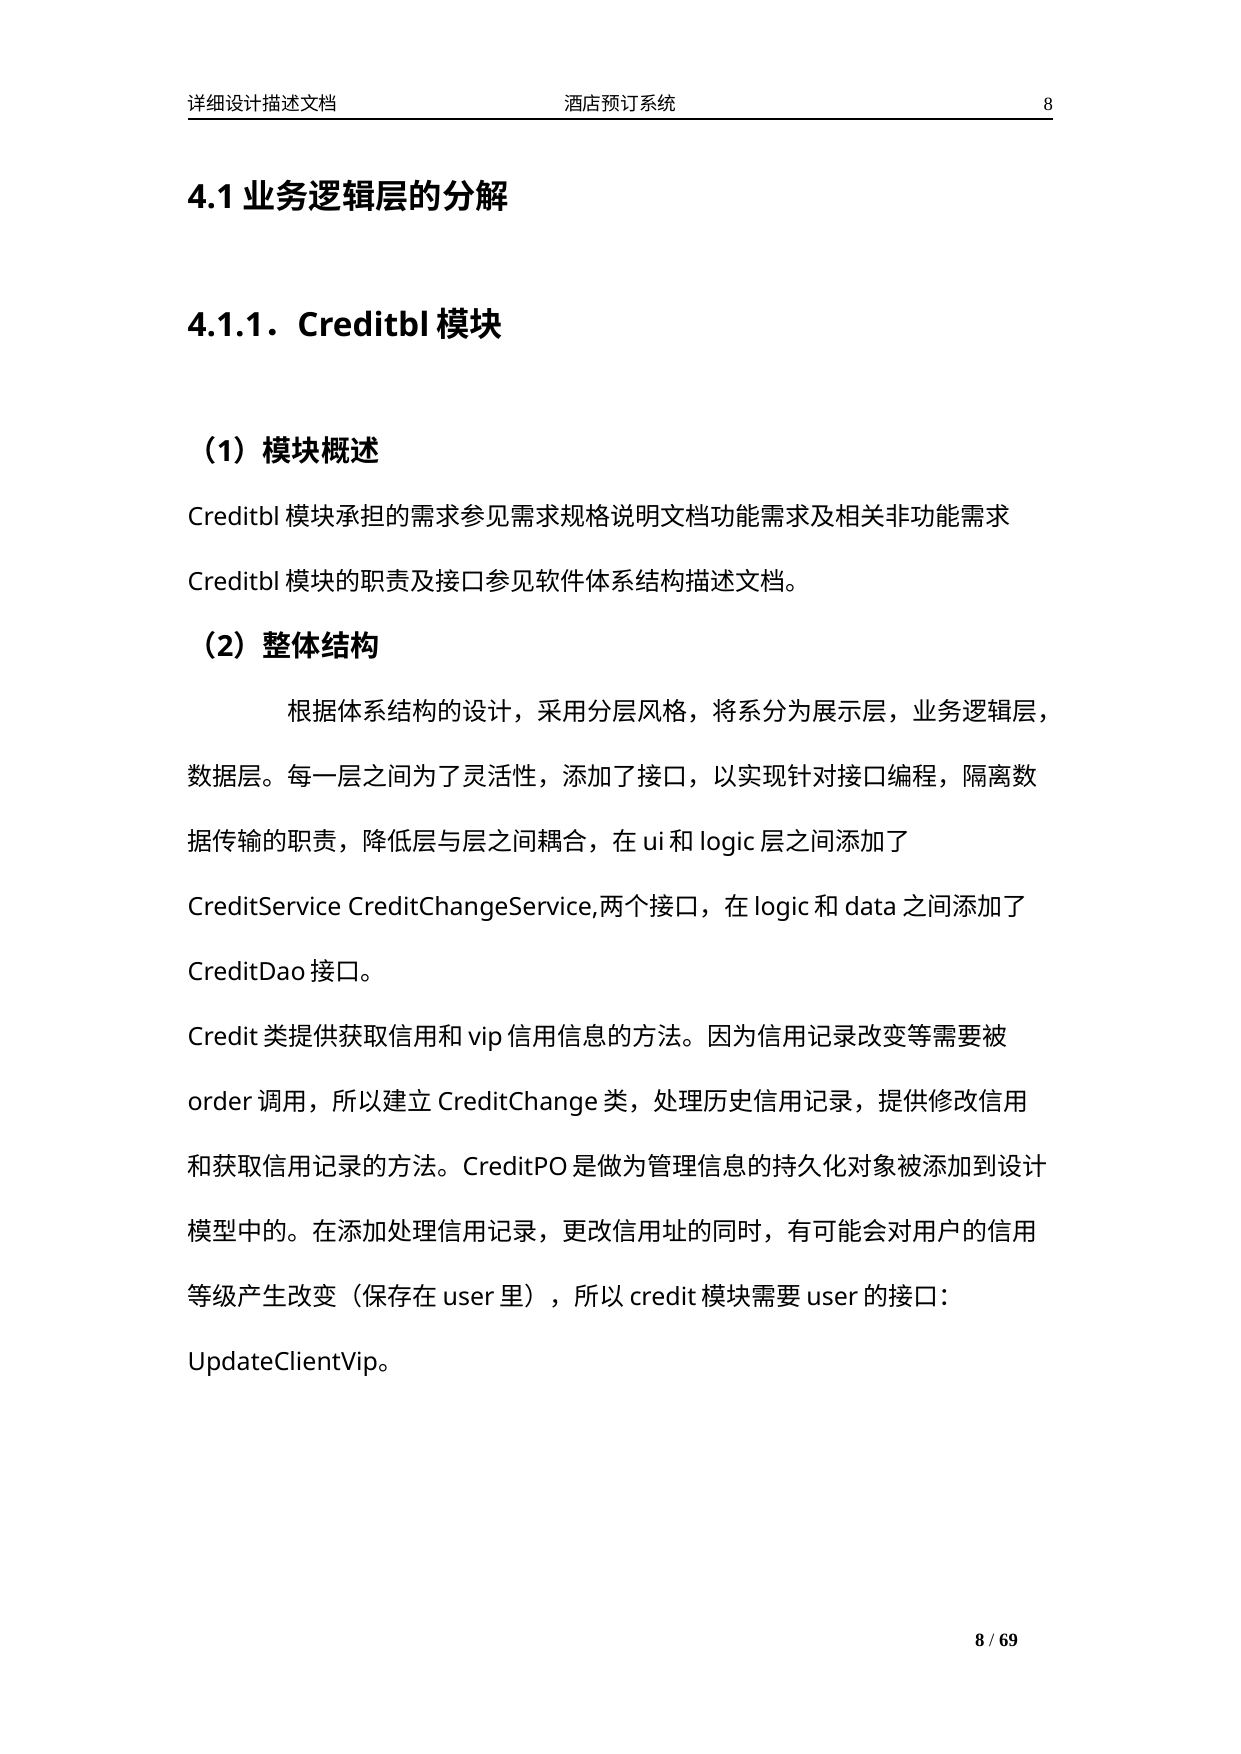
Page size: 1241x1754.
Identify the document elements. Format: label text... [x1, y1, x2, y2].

subtitle 4.1业务逻辑层的分解 [187, 162, 1053, 227]
text （1）模块概述 [187, 417, 1053, 482]
text （2）整体结构 [187, 612, 1053, 677]
subtitle 4.1.1．Creditbl模块 [187, 289, 1053, 354]
text Creditbl模块的职责及接口参见软件体系结构描述文档。 [187, 547, 1053, 612]
text 根据体系结构的设计，采用分层风格，将系分为展示层，业务逻辑层，数据层。每一层之间为了灵活性，添加了接口，以实现针对接口编程，隔离数据传输的职责，降低层与层之间耦合，在ui和logic层之间添加了CreditService CreditChangeService,两个接口，在logic和data之间添加了CreditDao接口。 [187, 677, 1053, 1002]
text Creditbl模块承担的需求参见需求规格说明文档功能需求及相关非功能需求 [187, 482, 1053, 547]
